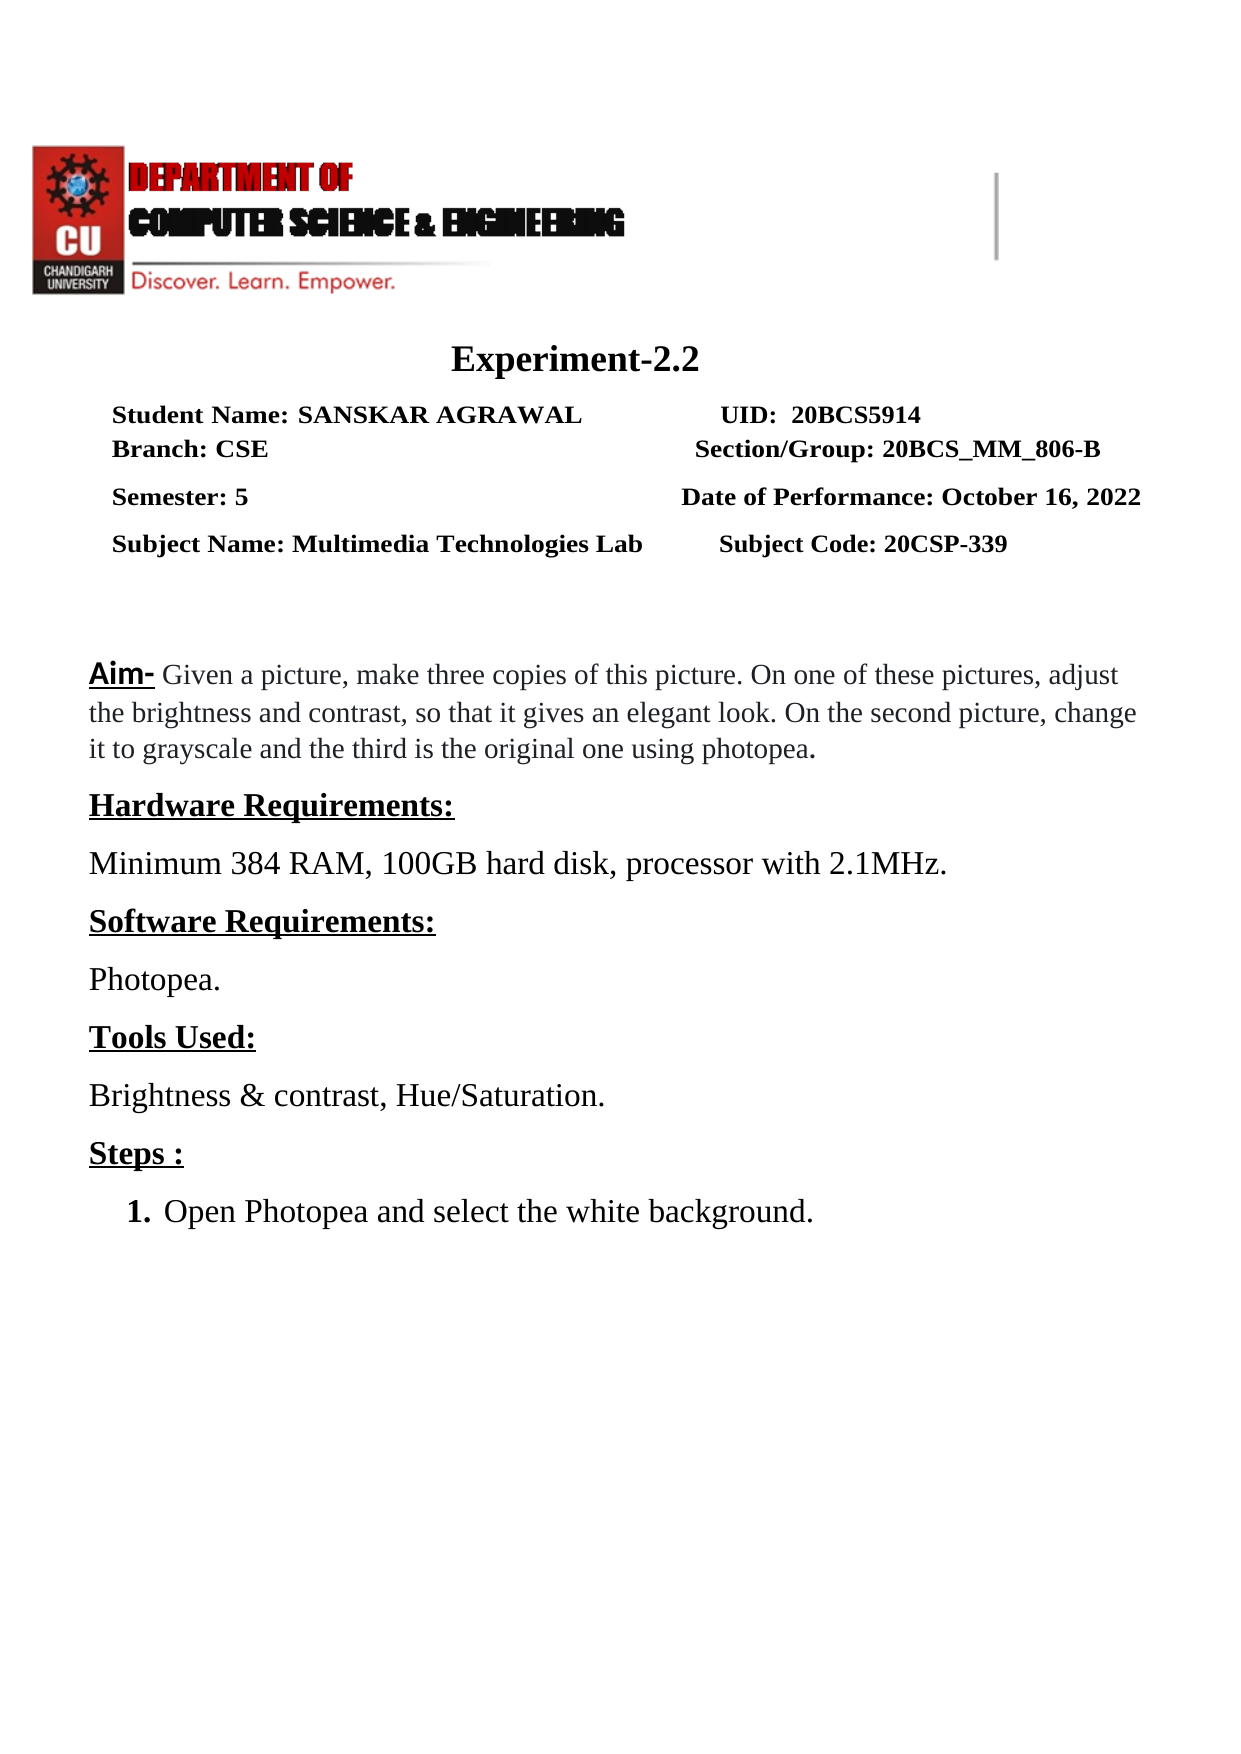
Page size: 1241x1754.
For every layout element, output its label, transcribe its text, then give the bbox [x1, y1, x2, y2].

subtitle Student Name: SANSKAR AGRAWAL UID: 20BCS5914 [112, 400, 1228, 429]
text Software Requirements: [89, 901, 1152, 939]
subtitle Subject Name: Multimedia Technologies Lab Subject Code: 20CSP-339 [112, 529, 1228, 558]
text Steps : [89, 1133, 1152, 1172]
text Hardware Requirements: [89, 785, 1152, 823]
picture [31, 138, 1240, 334]
text Semester: 5 Date of Performance: October 16, 2022 [112, 482, 1228, 511]
text Aim- Given a picture, make three copies of this picture. On one of these pictures, adjust the brightness and contrast, so that it gives an elegant look. On the second picture, change it to grayscale and the third is the original one using photopea. [89, 652, 1152, 766]
text Tools Used: [89, 1017, 1152, 1056]
text Minimum 384 RAM, 100GB hard disk, processor with 2.1MHz. [89, 843, 1152, 881]
list Open Photopea and select the white background. [126, 1191, 1152, 1229]
text Photopea. [89, 959, 1152, 997]
text Branch: CSE Section/Group: 20BCS_MM_806-B [112, 434, 1228, 463]
text Brightness & contrast, Hue/Saturation. [89, 1075, 1152, 1113]
